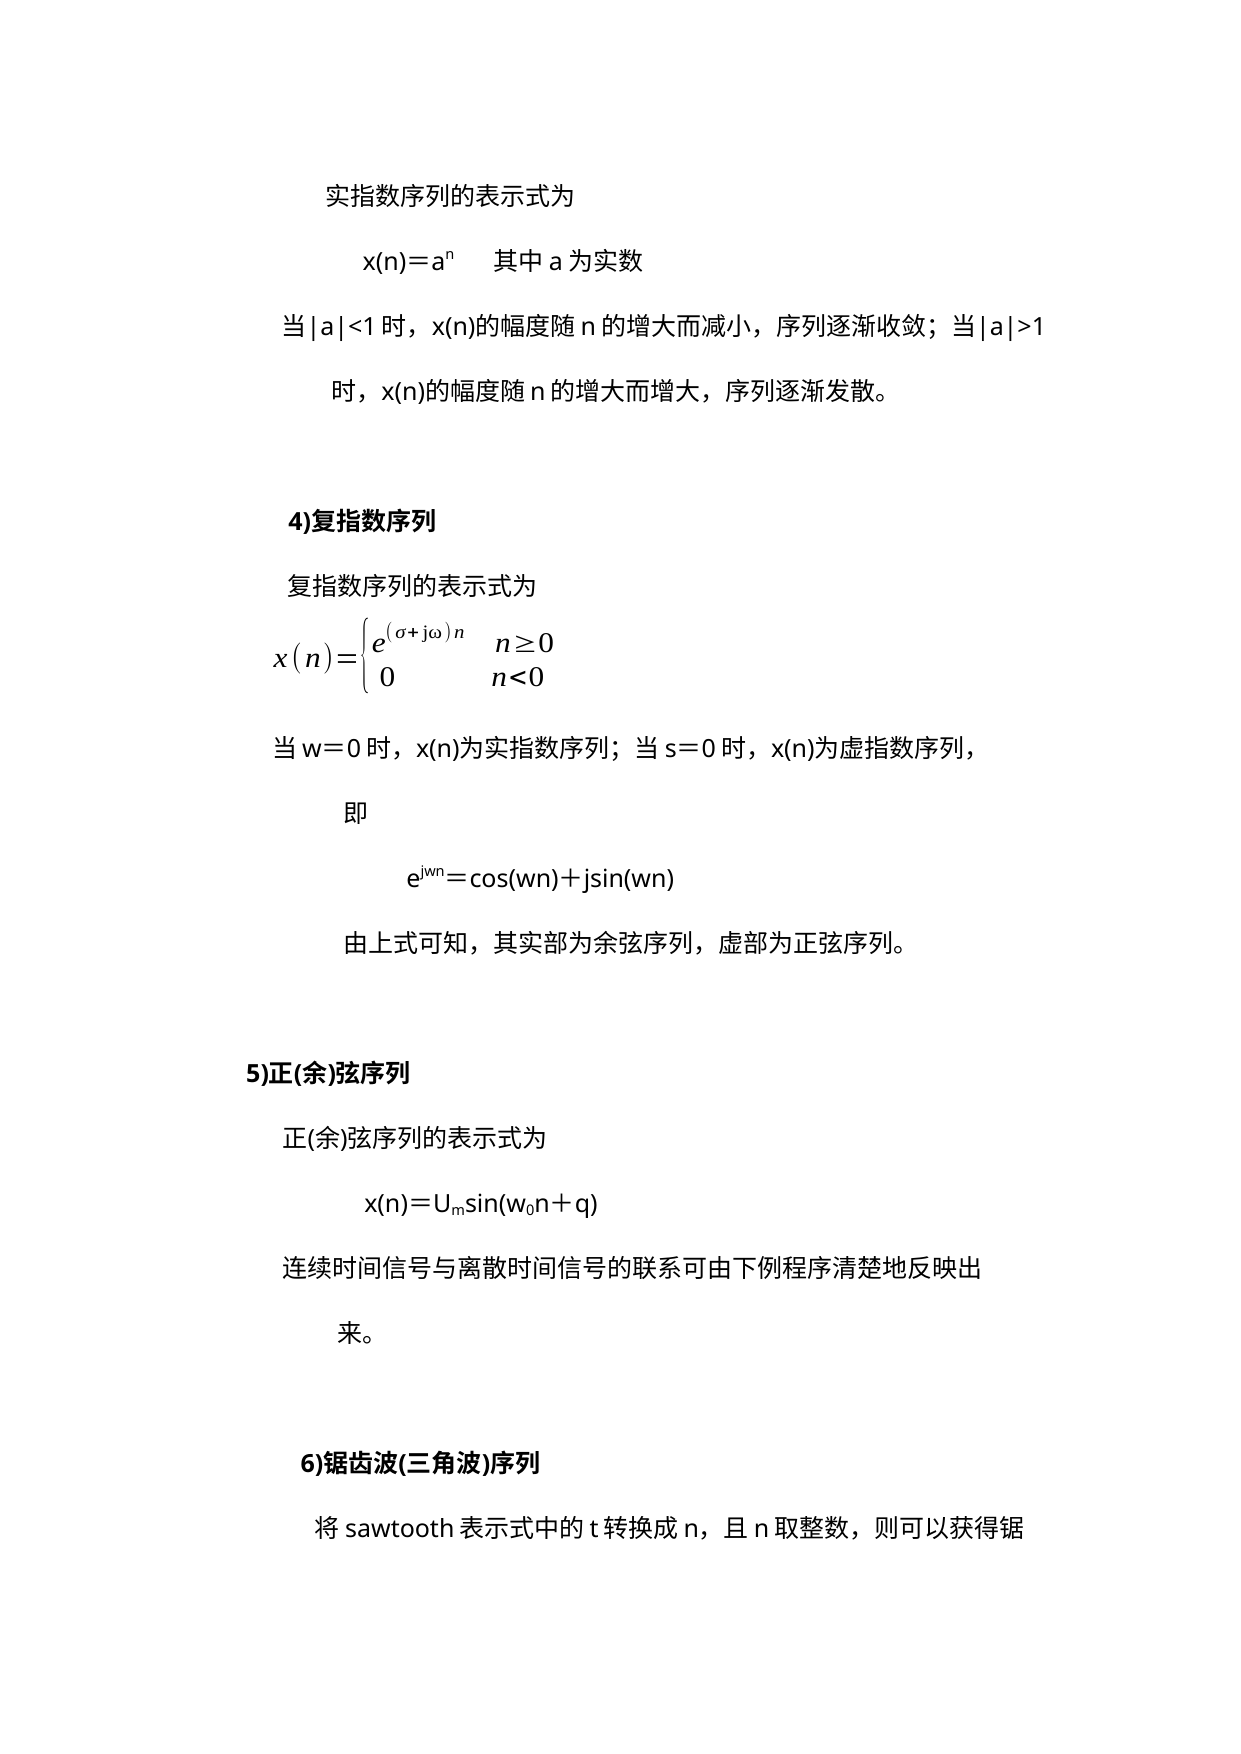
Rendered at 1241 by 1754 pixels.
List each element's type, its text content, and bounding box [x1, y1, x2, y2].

text 5)正(余)弦序列 正(余)弦序列的表示式为 x(n)＝Umsin(w0n＋q) 连续时间信号与离散时间信号的联系可由下例程序清楚地反映出 [187, 1039, 1053, 1299]
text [187, 162, 1053, 357]
text 4)复指数序列 复指数序列的表示式为 [187, 487, 1053, 617]
text 由上式可知，其实部为余弦序列，虚部为正弦序列。 [281, 909, 1053, 974]
text 即 [281, 779, 1053, 844]
text 当w＝0时，x(n)为实指数序列；当s＝0时，x(n)为虚指数序列， [187, 714, 1053, 779]
text 时，x(n)的幅度随n的增大而增大，序列逐渐发散。 [231, 357, 1053, 422]
text 6)锯齿波(三角波)序列 将sawtooth表示式中的t转换成n，且n取整数，则可以获得锯 [231, 1429, 1053, 1559]
text ejwn＝cos(wn)＋jsin(wn) [281, 844, 1053, 909]
text 来。 [187, 1299, 1053, 1364]
